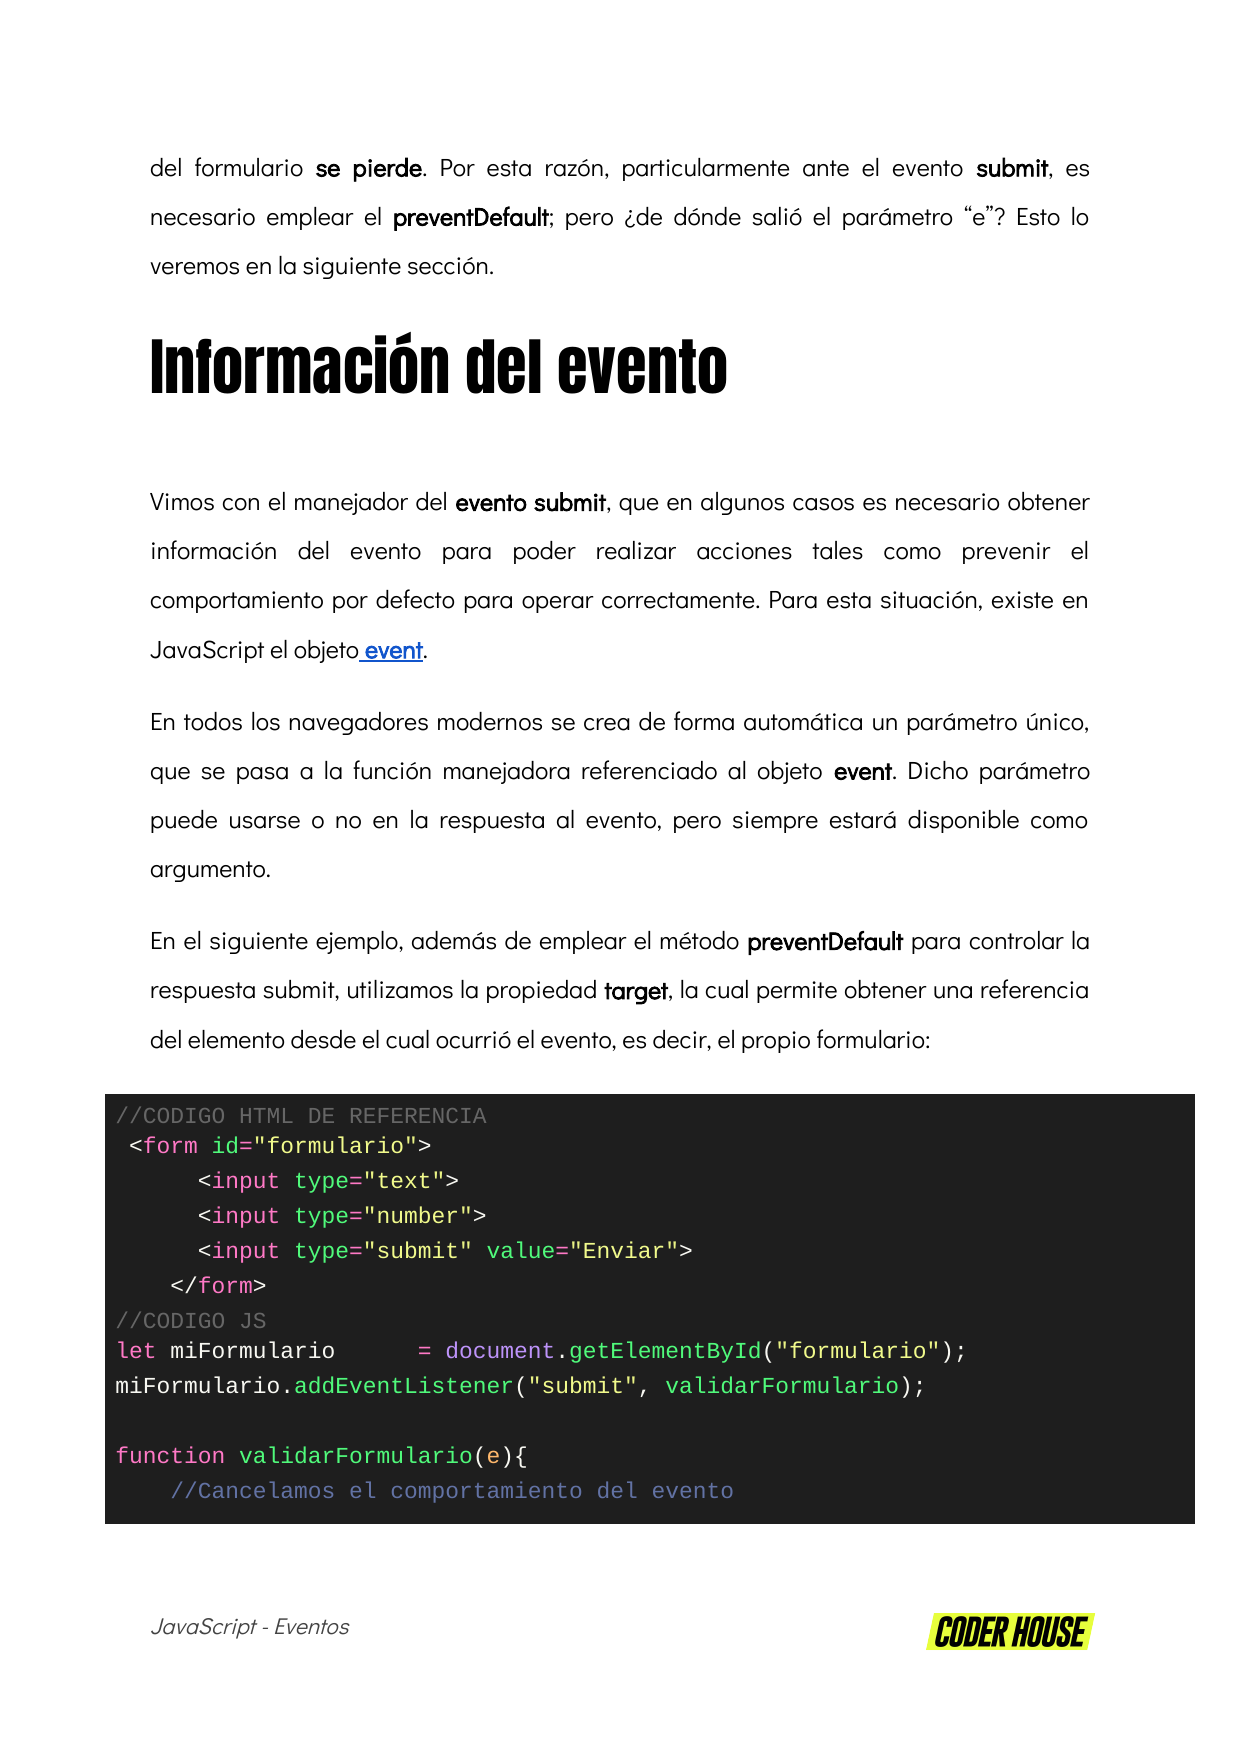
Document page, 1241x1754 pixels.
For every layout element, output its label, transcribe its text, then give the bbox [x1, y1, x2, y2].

text Información del evento [150, 320, 1090, 414]
text En todos los navegadores modernos se crea de forma automática un parámetro único, que se pasa a la función manejadora referenciado al objeto event. Dicho parámetro puede usarse o no en la respuesta al evento, pero siempre estará disponible como argumento. [150, 704, 1090, 884]
text Vimos con el manejador del evento submit, que en algunos casos es necesario obtener información del evento para poder realizar acciones tales como prevenir el comportamiento por defecto para operar correctamente. Para esta situación, existe en JavaScript el objeto event. [150, 484, 1090, 665]
text En el siguiente ejemplo, además de emplear el método preventDefault para controlar la respuesta submit, utilizamos la propiedad target, la cual permite obtener una referencia del elemento desde el cual ocurrió el evento, es decir, el propio formulario: [150, 923, 1090, 1055]
picture [922, 1607, 1099, 1656]
